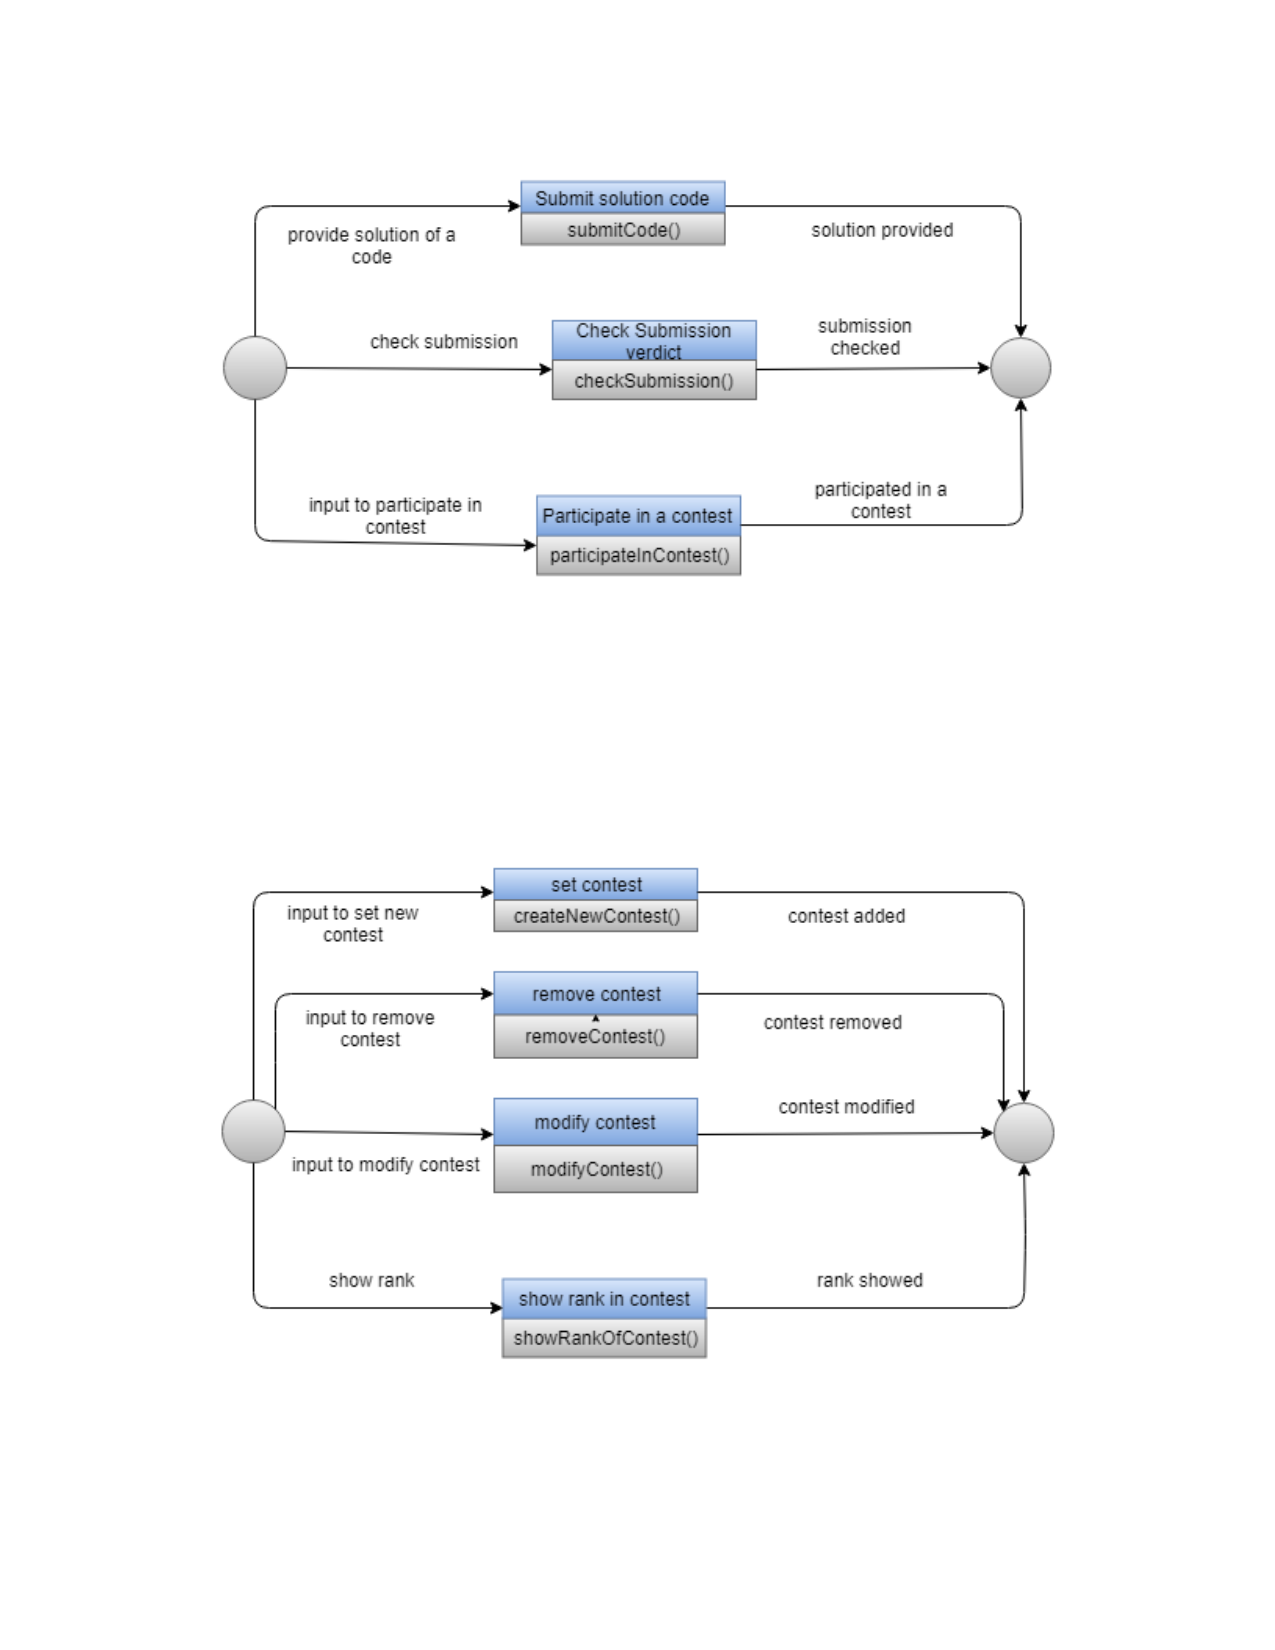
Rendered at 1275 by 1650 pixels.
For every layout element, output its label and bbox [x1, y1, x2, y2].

picture [192, 150, 1083, 622]
picture [189, 837, 1086, 1406]
